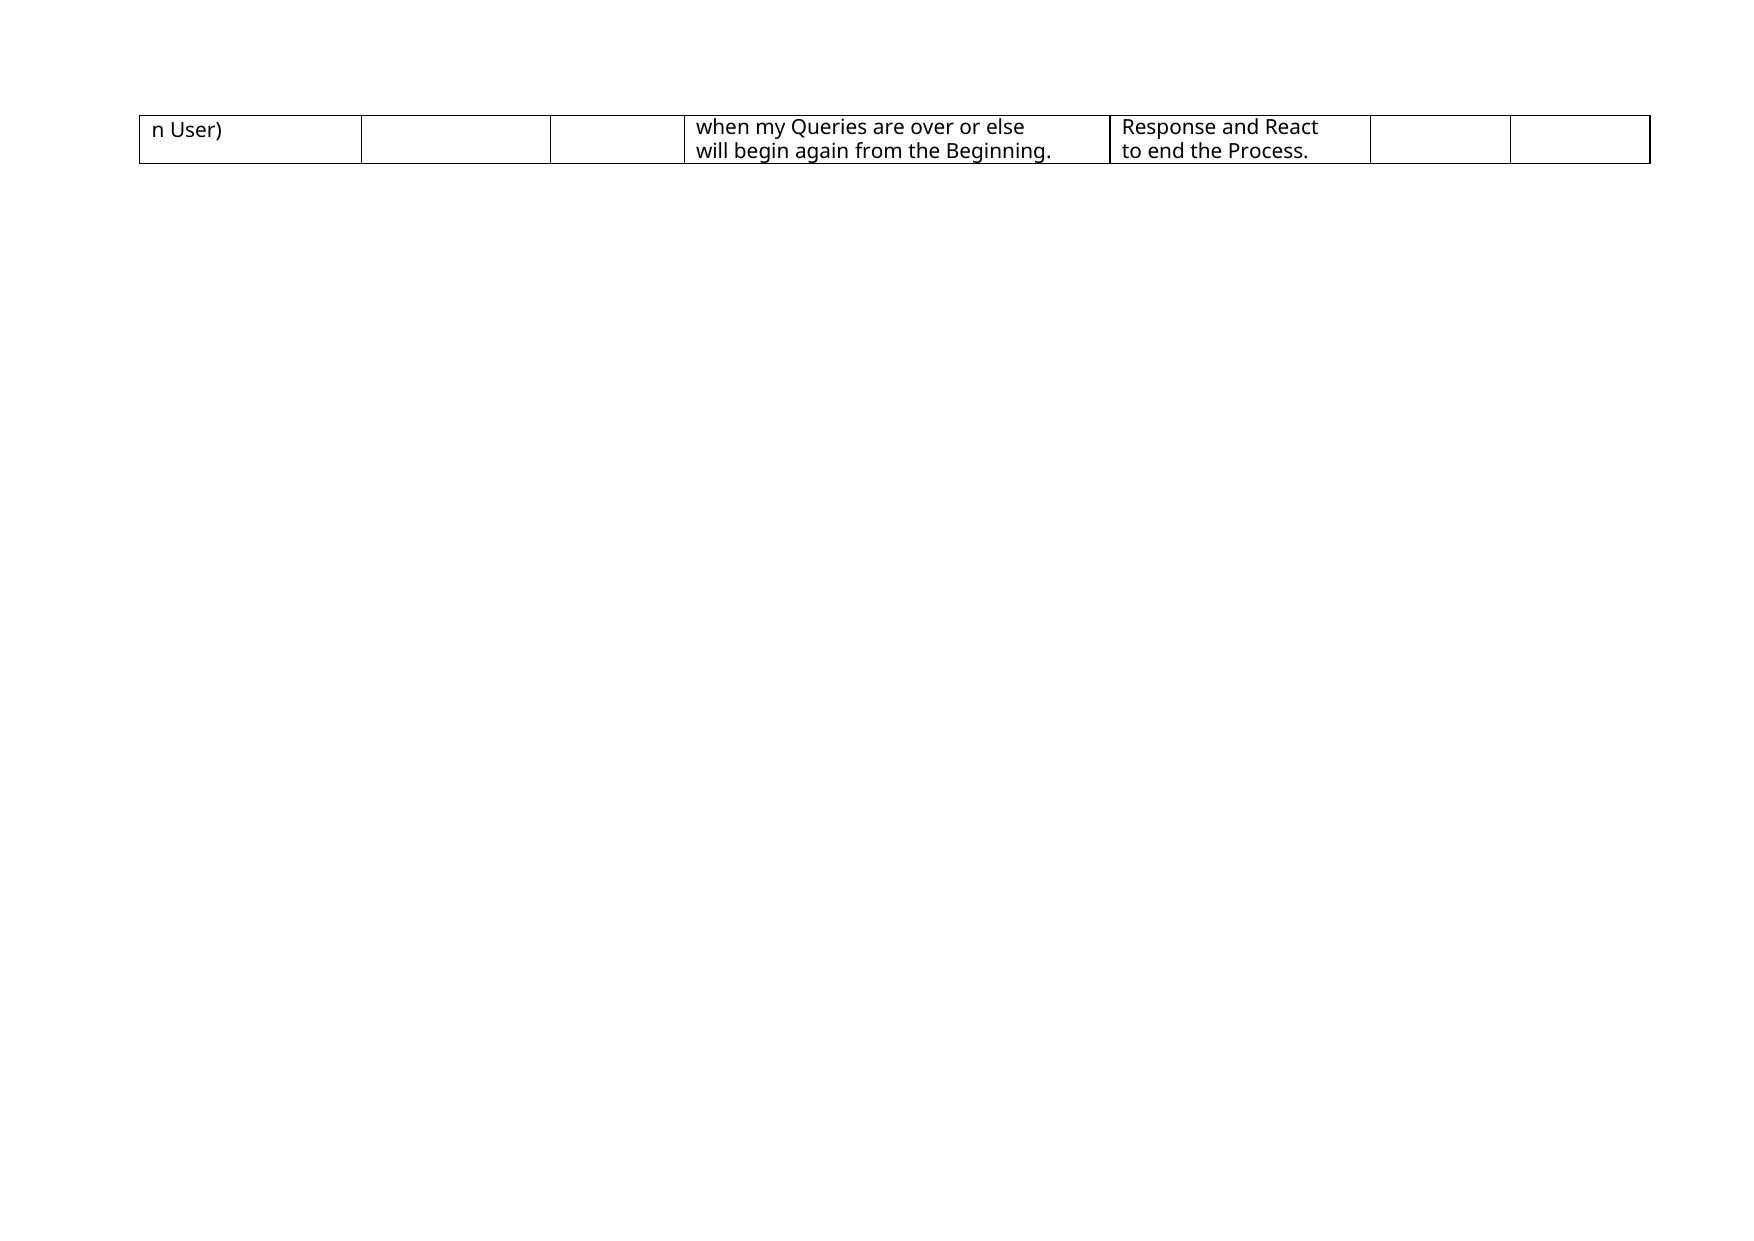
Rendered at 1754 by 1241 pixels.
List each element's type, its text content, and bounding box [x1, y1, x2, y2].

table_cell Low [1371, 116, 1510, 163]
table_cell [685, 116, 1109, 163]
table_cell Log out [362, 116, 550, 163]
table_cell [1111, 116, 1370, 163]
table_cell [140, 116, 361, 163]
table_cell USN-10 [551, 116, 684, 163]
table_cell Sprint-1 [1511, 116, 1649, 163]
